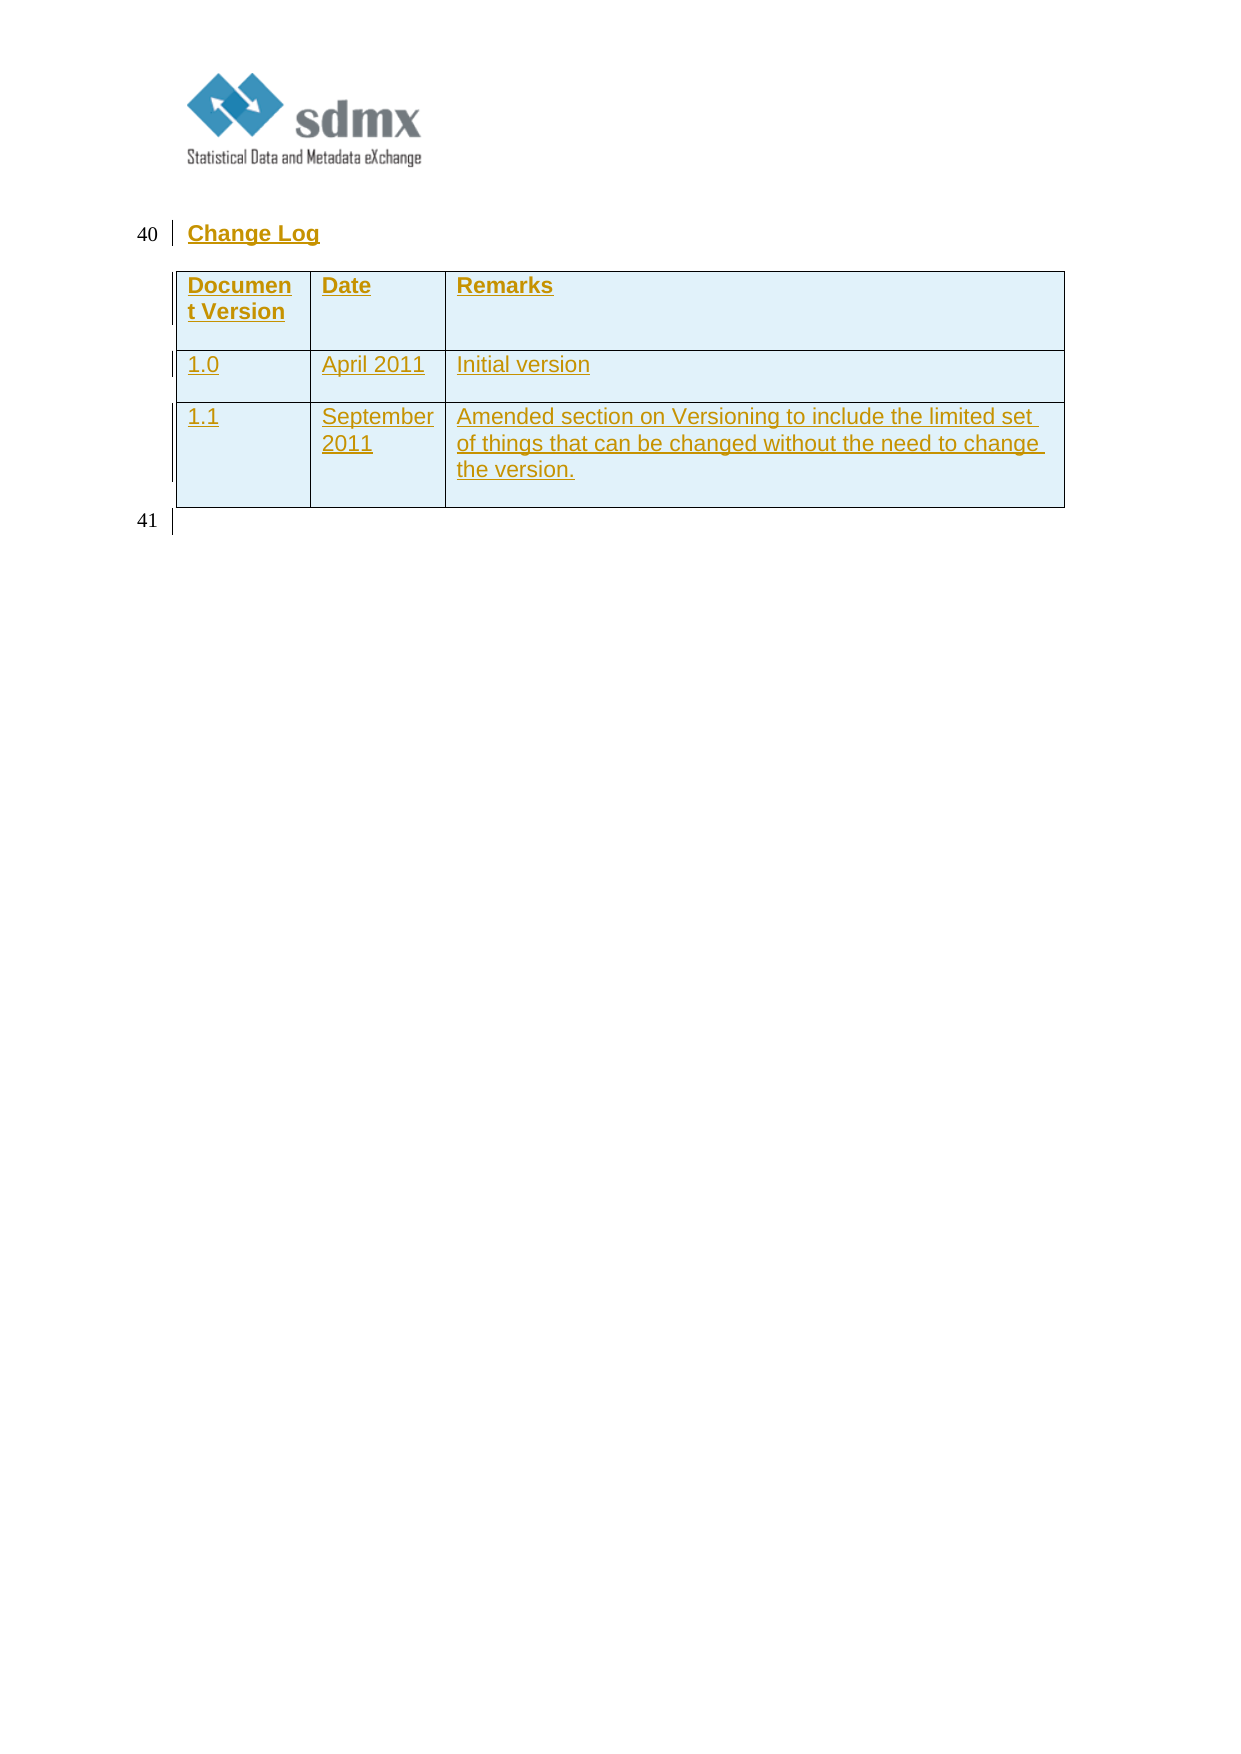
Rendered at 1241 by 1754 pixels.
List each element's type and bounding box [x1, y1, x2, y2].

picture [187, 73, 428, 170]
